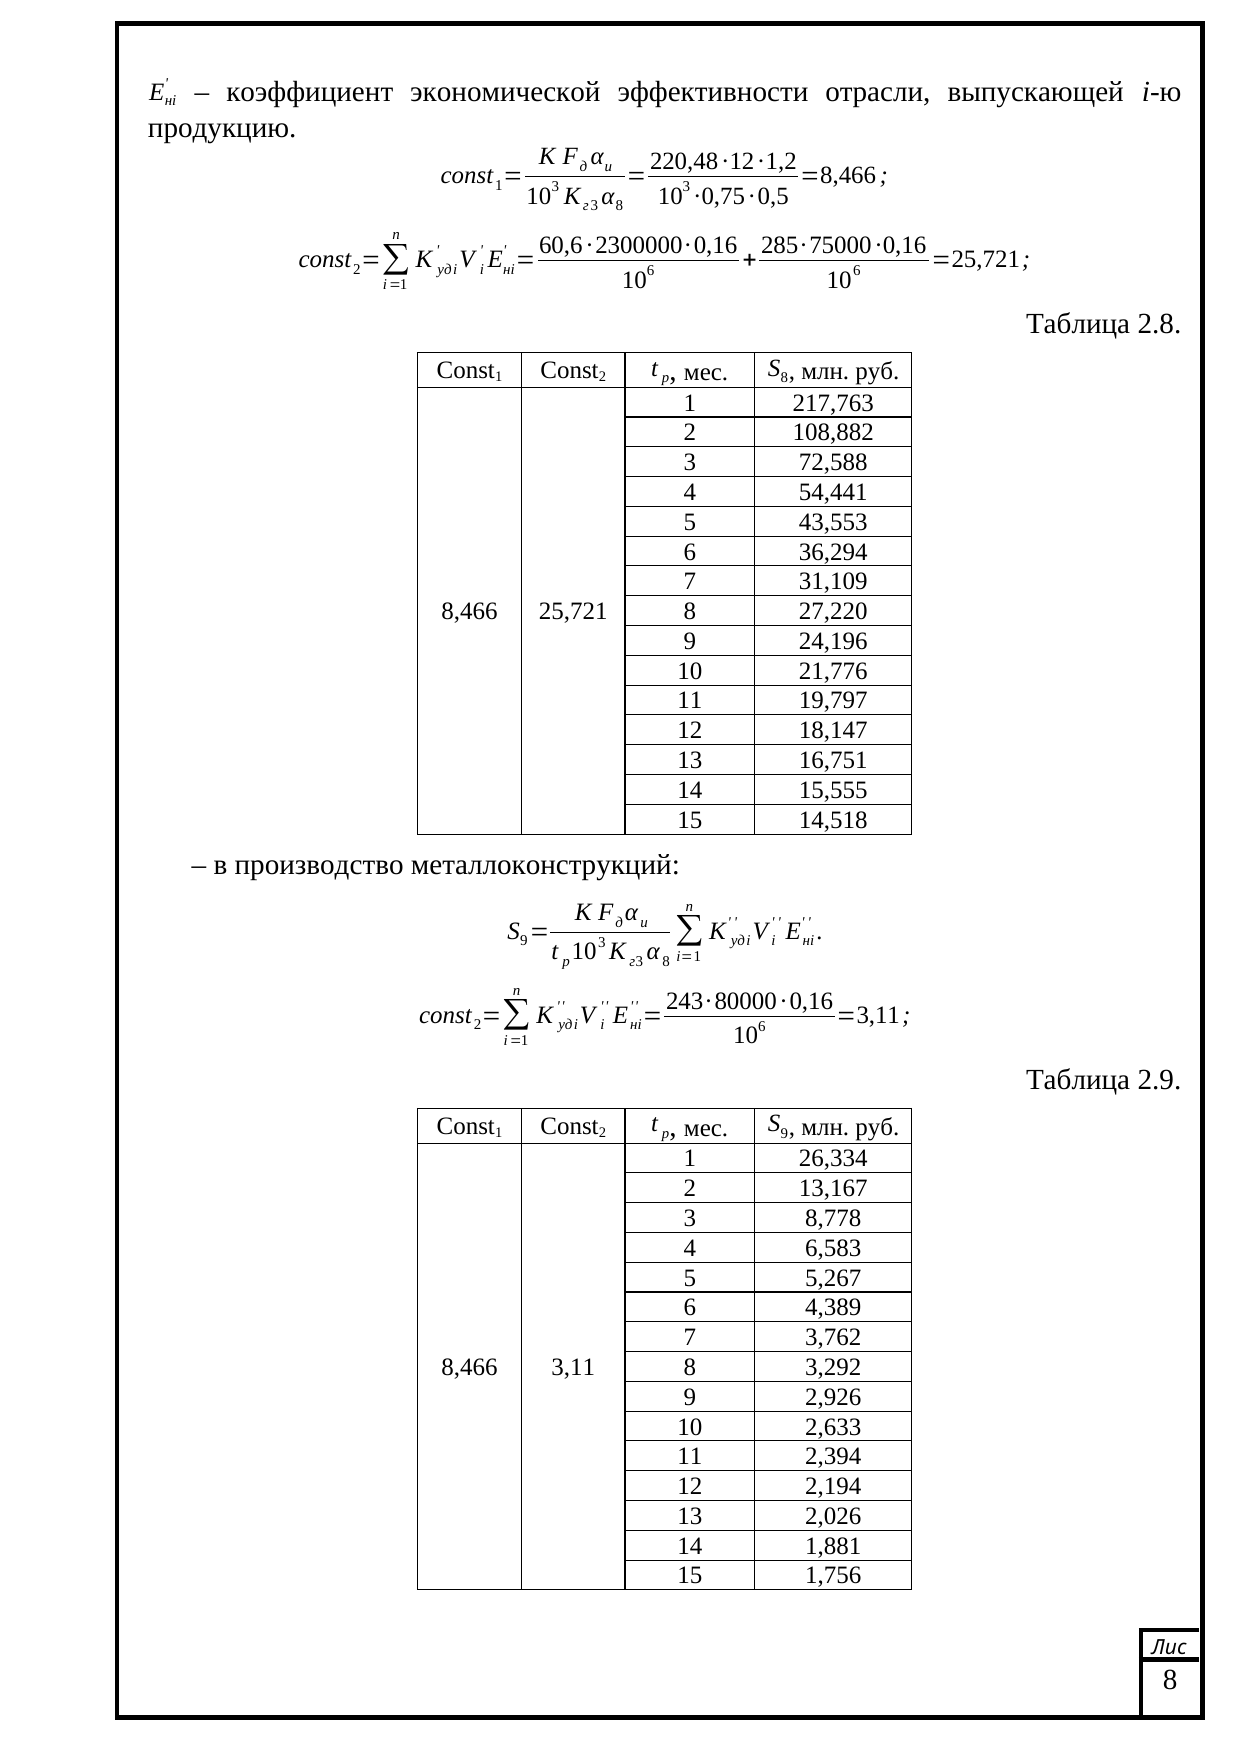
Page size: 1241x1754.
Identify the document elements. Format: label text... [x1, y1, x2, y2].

table_cell 26,334 [755, 1144, 911, 1172]
table_cell 5,267 [755, 1263, 911, 1291]
table_cell 15 [626, 1561, 754, 1589]
table_cell 8,466 [418, 1144, 521, 1589]
table_cell 12 [626, 715, 754, 744]
text Таблица 2.9. [148, 1062, 1181, 1095]
text – в производство металлоконструкций: [148, 847, 1181, 881]
table_cell 2,194 [755, 1471, 911, 1500]
text ‒ коэффициент экономической эффективности отрасли, выпускающей i-ю продукцию. [148, 74, 1181, 143]
table_cell 21,776 [755, 656, 911, 684]
table_cell 14,518 [755, 805, 911, 833]
table_cell 9 [626, 626, 754, 655]
table_cell 6 [626, 537, 754, 565]
table_header Const1 [418, 1109, 521, 1142]
table_cell 25,721 [522, 388, 624, 833]
table_cell 14 [626, 1531, 754, 1559]
table_header , млн. руб. [755, 353, 911, 387]
table_cell 2,026 [755, 1501, 911, 1530]
table_cell 8 [626, 596, 754, 625]
table_cell 108,882 [755, 418, 911, 446]
table_cell 2,926 [755, 1382, 911, 1411]
table_cell 31,109 [755, 566, 911, 595]
table_cell 1,881 [755, 1531, 911, 1559]
table_cell 24,196 [755, 626, 911, 655]
table_cell 4 [626, 477, 754, 506]
table_cell 72,588 [755, 447, 911, 476]
table_cell 15,555 [755, 775, 911, 804]
table_cell 10 [626, 1412, 754, 1440]
table_cell 1 [626, 1144, 754, 1172]
table_cell 217,763 [755, 388, 911, 416]
table_cell 3 [626, 447, 754, 476]
table_header Const1 [418, 353, 521, 387]
table_cell 2 [626, 1173, 754, 1202]
table_cell 2 [626, 418, 754, 446]
table_header , млн. руб. [755, 1109, 911, 1142]
table_cell 14 [626, 775, 754, 804]
table_cell 13,167 [755, 1173, 911, 1202]
table_cell 5 [626, 1263, 754, 1291]
table_cell 9 [626, 1382, 754, 1411]
table_header , мес. [626, 353, 754, 387]
table_cell 13 [626, 1501, 754, 1530]
table_cell 18,147 [755, 715, 911, 744]
table_cell 1,756 [755, 1561, 911, 1589]
table_cell 5 [626, 507, 754, 536]
table_cell 7 [626, 566, 754, 595]
table_cell 12 [626, 1471, 754, 1500]
table_cell 3,292 [755, 1352, 911, 1381]
table_cell 11 [626, 686, 754, 714]
table_cell 6,583 [755, 1233, 911, 1262]
table_cell 8,466 [418, 388, 521, 833]
table_cell 19,797 [755, 686, 911, 714]
table_header Const2 [522, 1109, 624, 1142]
table_cell 11 [626, 1441, 754, 1470]
table_cell 8,778 [755, 1203, 911, 1232]
table_cell 2,394 [755, 1441, 911, 1470]
table_cell 15 [626, 805, 754, 833]
table_header , мес. [626, 1109, 754, 1142]
table_cell 16,751 [755, 745, 911, 774]
table_cell 8 [626, 1352, 754, 1381]
table_cell 3,762 [755, 1322, 911, 1351]
table_cell 36,294 [755, 537, 911, 565]
table_cell 54,441 [755, 477, 911, 506]
table_cell 27,220 [755, 596, 911, 625]
table_cell 4,389 [755, 1293, 911, 1321]
table_cell 13 [626, 745, 754, 774]
table_cell 3,11 [522, 1144, 624, 1589]
table_cell 3 [626, 1203, 754, 1232]
table_cell 2,633 [755, 1412, 911, 1440]
table_cell 43,553 [755, 507, 911, 536]
text Таблица 2.8. [148, 306, 1181, 339]
table_cell 10 [626, 656, 754, 684]
table_cell 1 [626, 388, 754, 416]
table_cell 4 [626, 1233, 754, 1262]
table_header Const2 [522, 353, 624, 387]
table_cell 6 [626, 1293, 754, 1321]
table_cell 7 [626, 1322, 754, 1351]
